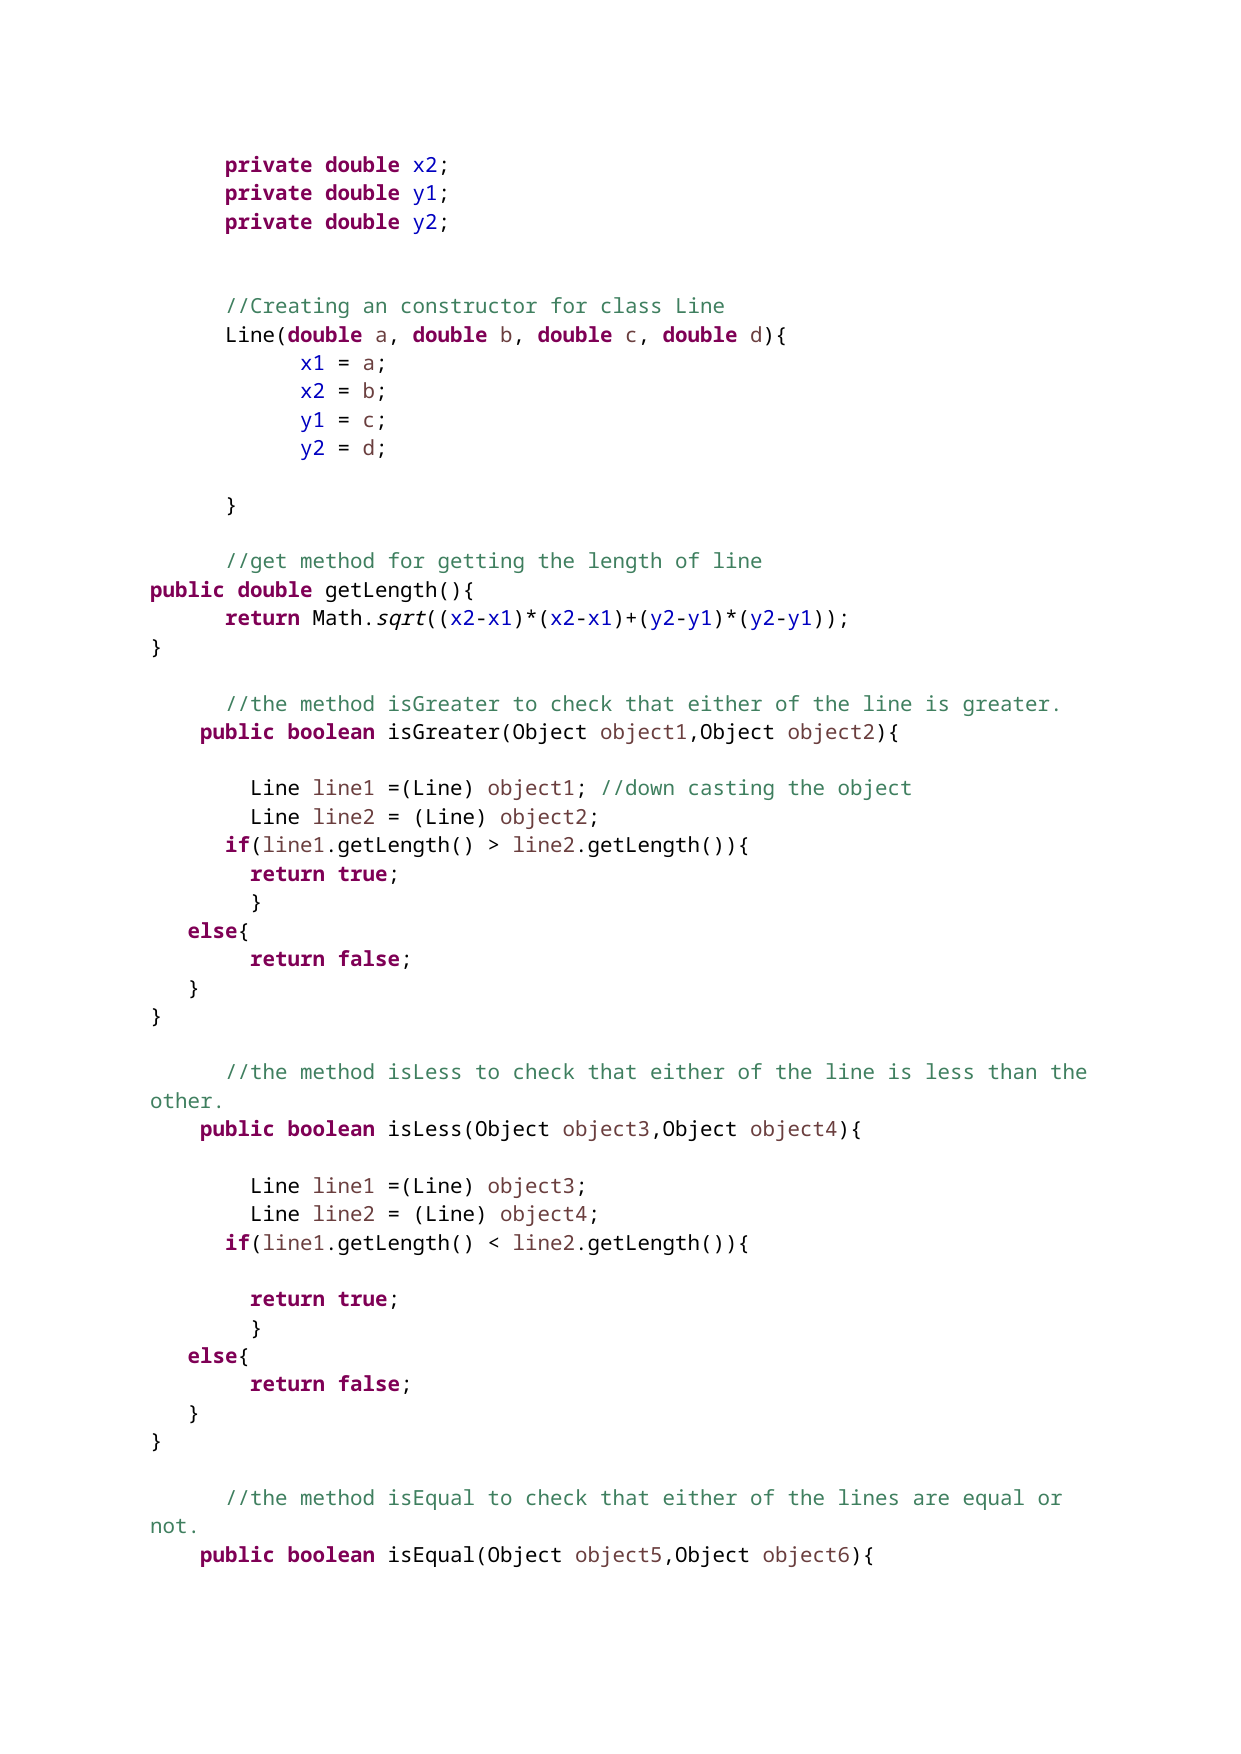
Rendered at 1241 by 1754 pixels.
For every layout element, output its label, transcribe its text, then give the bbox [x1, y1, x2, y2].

text } [150, 1426, 1090, 1455]
text Line(double a, double b, double c, double d){ [150, 320, 1090, 348]
text private double y1; [150, 178, 1090, 207]
text y2 = d; [150, 433, 1090, 462]
text Line line2 = (Line) object2; [150, 802, 1090, 830]
text return false; [150, 1369, 1090, 1398]
text } [150, 887, 1090, 916]
text if(line1.getLength() < line2.getLength()){ [150, 1228, 1090, 1256]
text return Math.sqrt((x2-x1)*(x2-x1)+(y2-y1)*(y2-y1)); [150, 603, 1090, 632]
text } [150, 1313, 1090, 1341]
text return true; [150, 859, 1090, 887]
text //the method isEqual to check that either of the lines are equal or not. [150, 1483, 1090, 1540]
text public double getLength(){ [150, 575, 1090, 603]
text public boolean isEqual(Object object5,Object object6){ [150, 1540, 1090, 1568]
text Line line2 = (Line) object4; [150, 1199, 1090, 1228]
text x1 = a; [150, 348, 1090, 377]
text //get method for getting the length of line [150, 546, 1090, 575]
text } [150, 1001, 1090, 1029]
text if(line1.getLength() > line2.getLength()){ [150, 830, 1090, 859]
text Line line1 =(Line) object1; //down casting the object [150, 773, 1090, 802]
text //the method isLess to check that either of the line is less than the other. [150, 1057, 1090, 1114]
text } [150, 632, 1090, 660]
text else{ [150, 916, 1090, 944]
text return true; [150, 1284, 1090, 1313]
text x2 = b; [150, 377, 1090, 405]
text else{ [150, 1341, 1090, 1369]
text public boolean isGreater(Object object1,Object object2){ [150, 717, 1090, 746]
text return false; [150, 944, 1090, 973]
text } [150, 490, 1090, 518]
text y1 = c; [150, 405, 1090, 433]
text Line line1 =(Line) object3; [150, 1171, 1090, 1199]
text } [150, 1398, 1090, 1426]
text //Creating an constructor for class Line [150, 291, 1090, 320]
text public boolean isLess(Object object3,Object object4){ [150, 1114, 1090, 1143]
text //the method isGreater to check that either of the line is greater. [150, 689, 1090, 717]
text private double y2; [150, 207, 1090, 235]
text } [150, 973, 1090, 1001]
text private double x2; [150, 150, 1090, 178]
